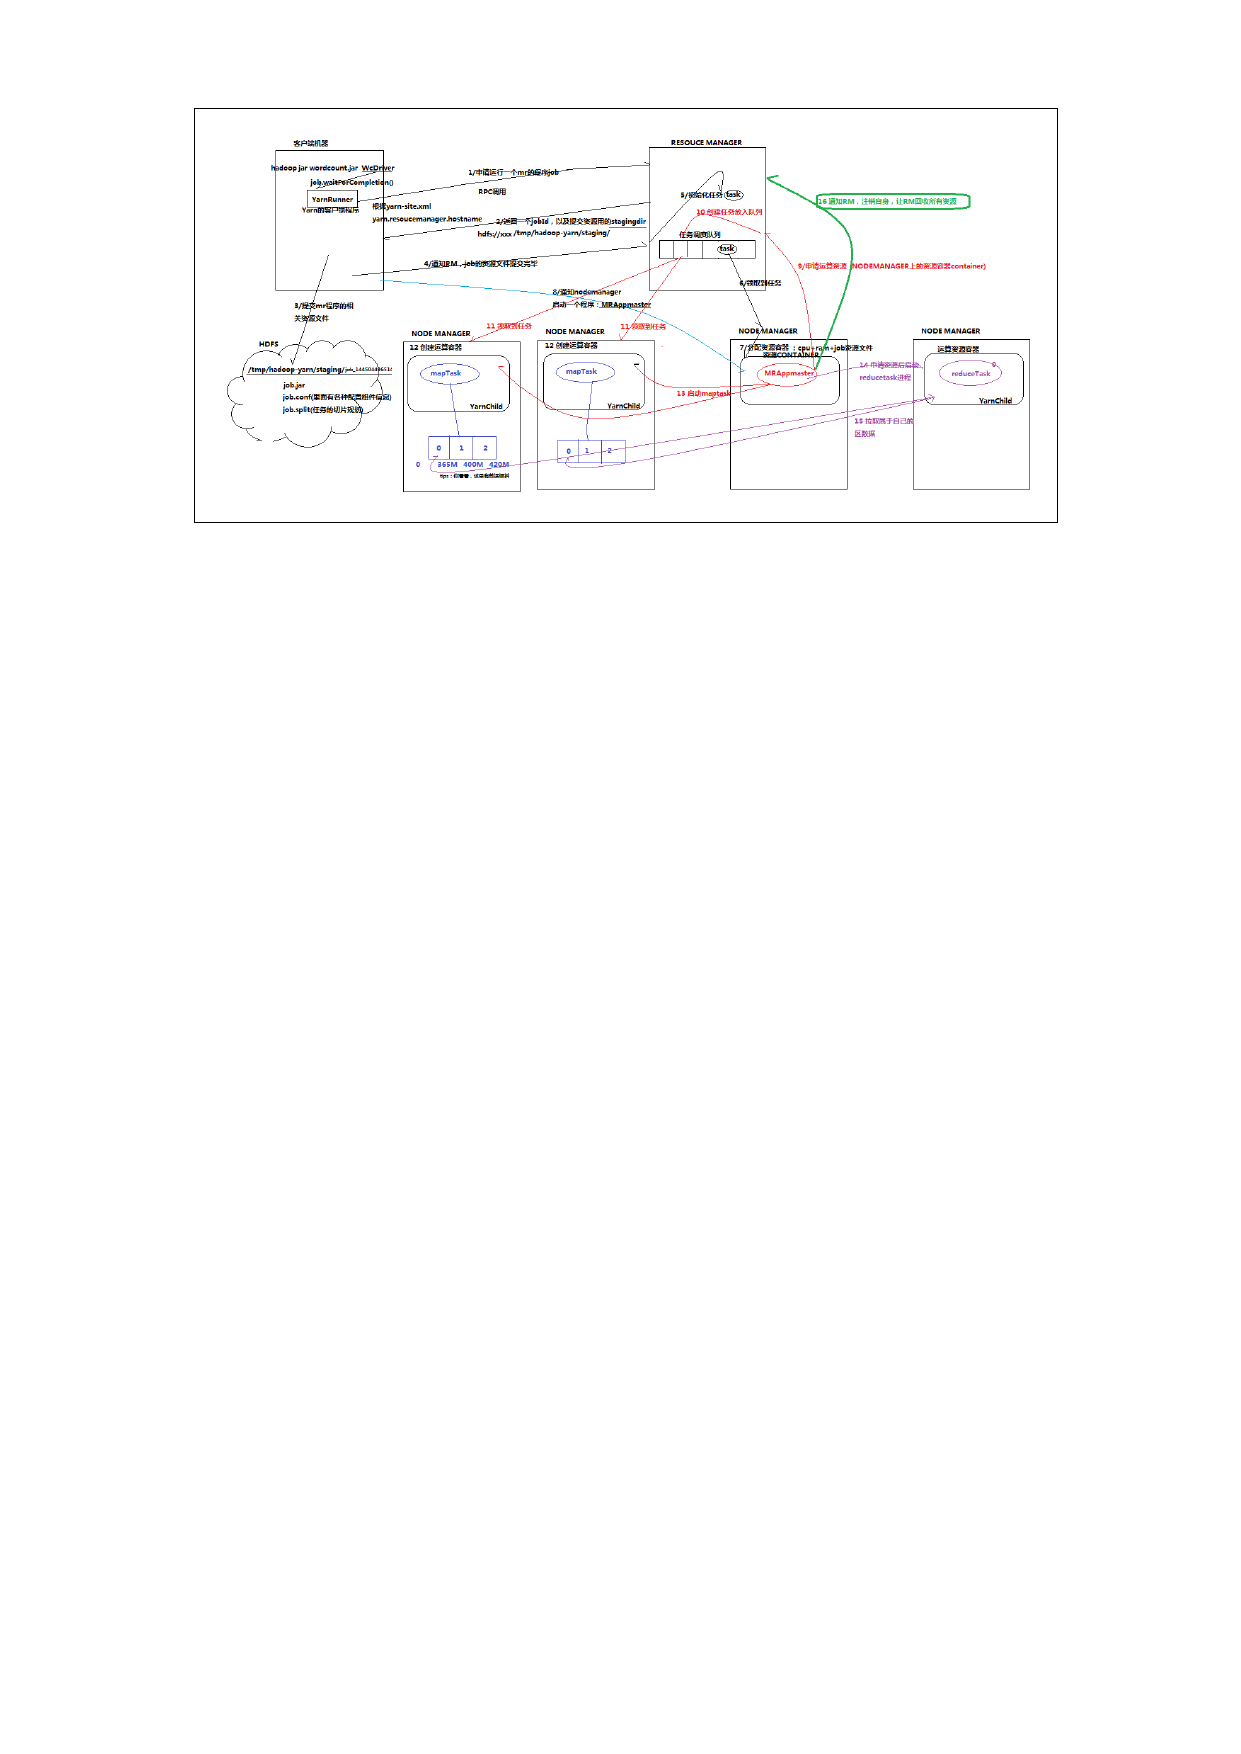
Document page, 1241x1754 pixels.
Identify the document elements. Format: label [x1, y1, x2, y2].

picture [195, 109, 1057, 522]
